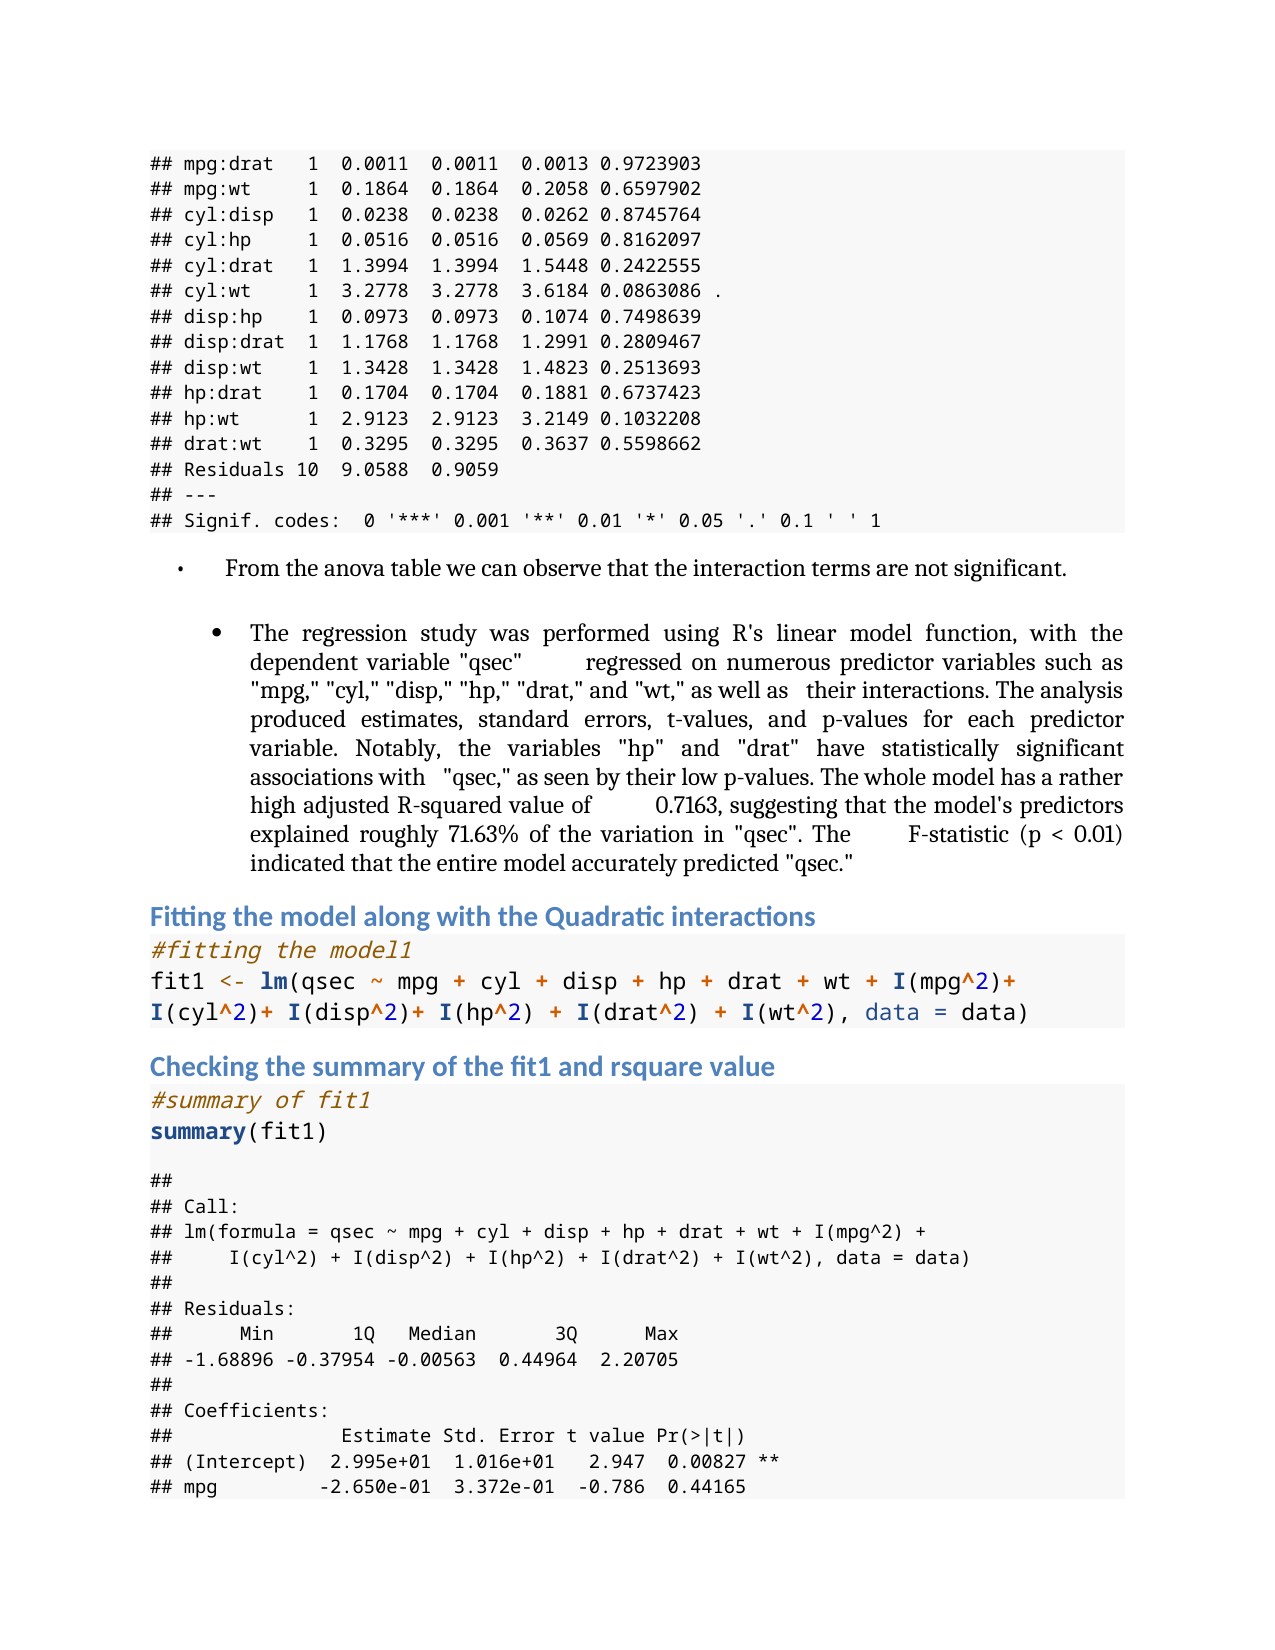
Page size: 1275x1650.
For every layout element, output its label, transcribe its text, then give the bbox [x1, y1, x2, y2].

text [150, 150, 1125, 533]
text #fitting the model1 fit1 <- lm(qsec ~ mpg + cyl + disp + hp + drat + wt + I(mpg^2)+ I(cyl^2)+ I(disp^2)+ I(hp^2) + I(drat^2) + I(wt^2), data = data) [411, 934, 1125, 1028]
text #summary of fit1 summary(fit1) [329, 1084, 1125, 1147]
list From the anova table we can observe that the interaction terms are not significant. [175, 554, 1125, 582]
subtitle Fitting the model along with the Quadratic interactions [150, 898, 1125, 934]
list The regression study was performed using R's linear model function, with the dependent variable "qsec" regressed on numerous predictor variables such as "mpg," "cyl," "disp," "hp," "drat," and "wt," as well as their interactions. The analysis produced estimates, standard errors, t-values, and p-values for each predictor variable. Notably, the variables "hp" and "drat" have statistically significant associations with "qsec," as seen by their low p-values. The whole model has a rather high adjusted R-squared value of 0.7163, suggesting that the model's predictors explained roughly 71.63% of the variation in "qsec". The F-statistic (p < 0.01) indicated that the entire model accurately predicted "qsec." [212, 619, 1125, 877]
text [150, 1167, 1125, 1499]
subtitle Checking the summary of the fit1 and rsquare value [150, 1048, 1125, 1084]
